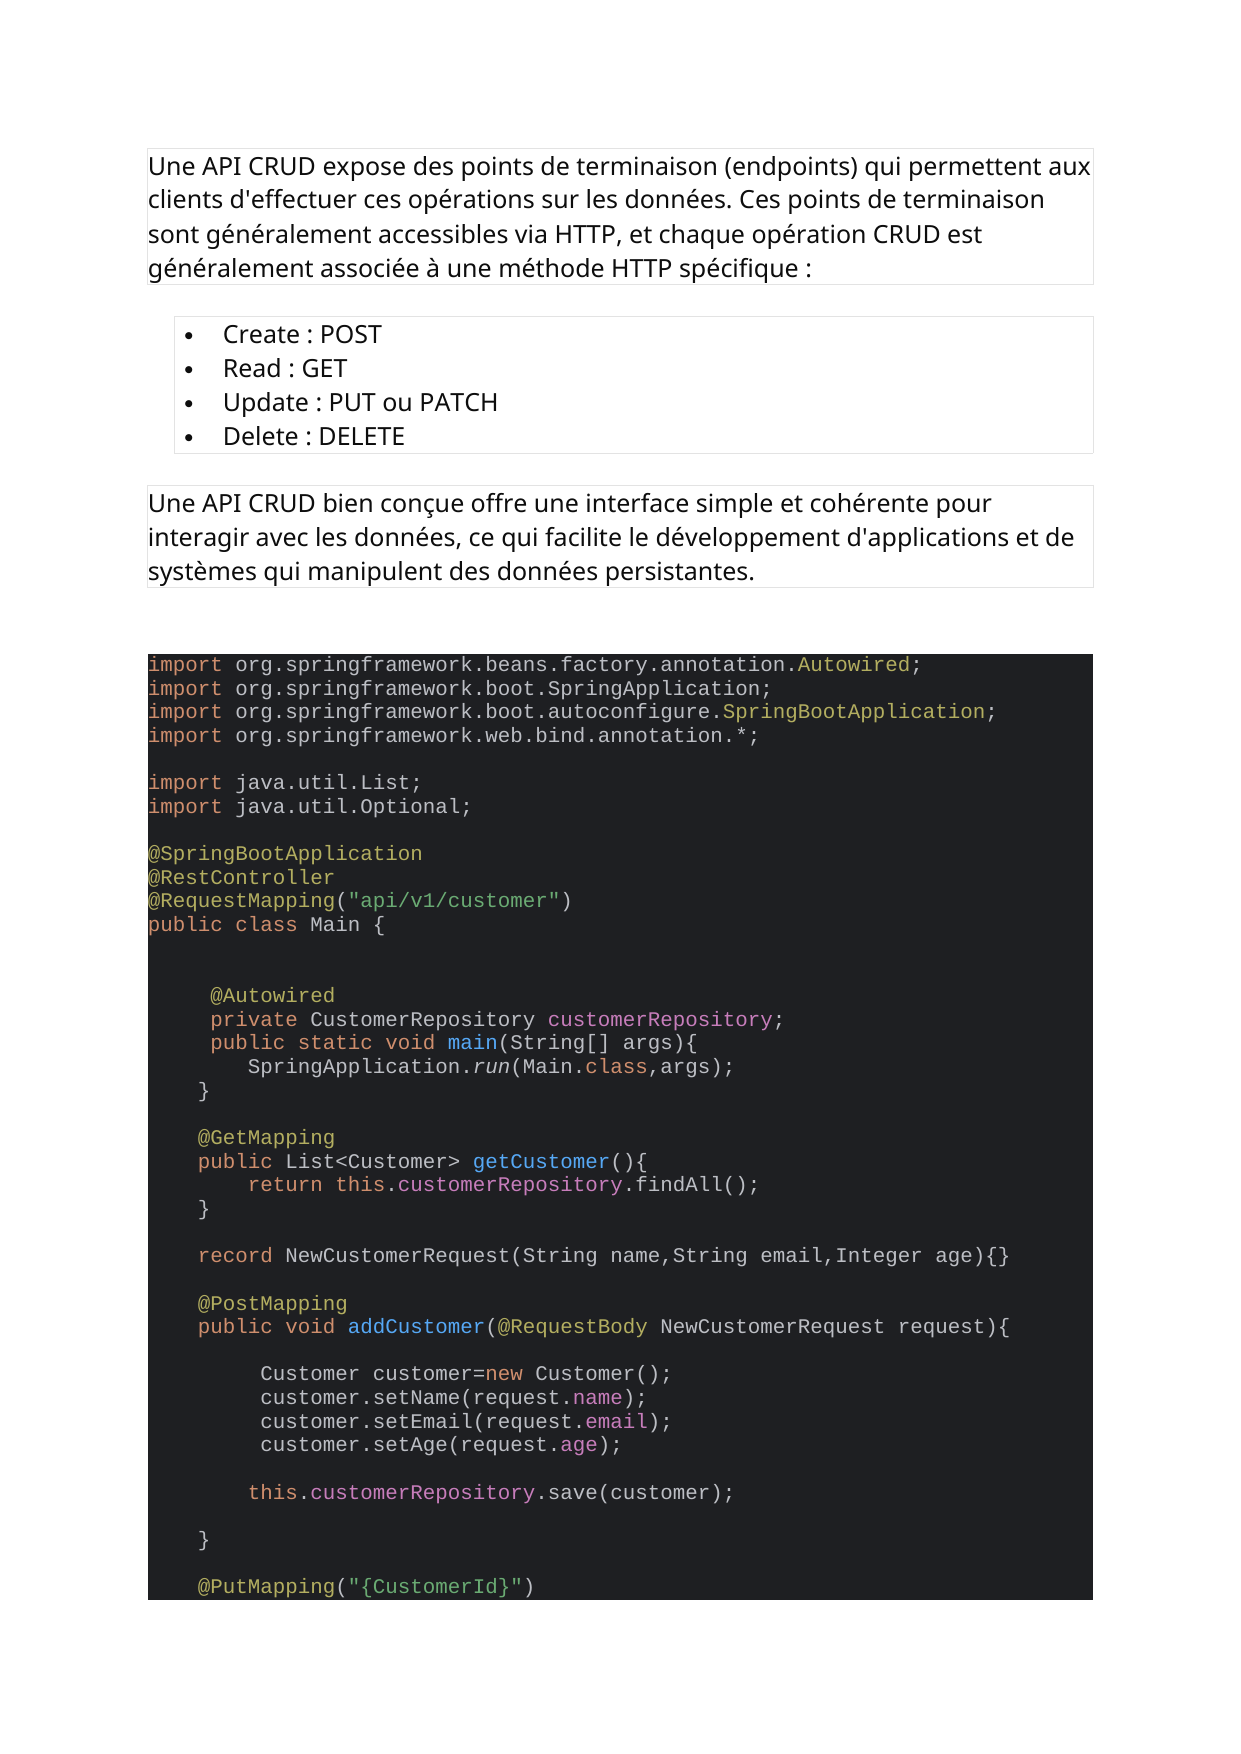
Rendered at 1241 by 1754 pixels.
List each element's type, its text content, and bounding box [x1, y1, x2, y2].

list Delete : DELETE [175, 418, 1093, 453]
text Une API CRUD bien conçue offre une interface simple et cohérente pour interagir avec les données, ce qui facilite le développement d'applications et de systèmes qui manipulent des données persistantes. [148, 486, 1093, 587]
list Read : GET [175, 350, 1093, 384]
text Une API CRUD expose des points de terminaison (endpoints) qui permettent aux clients d'effectuer ces opérations sur les données. Ces points de terminaison sont généralement accessibles via HTTP, et chaque opération CRUD est généralement associée à une méthode HTTP spécifique : [148, 149, 1093, 284]
list Update : PUT ou PATCH [175, 384, 1093, 418]
list Create : POST [175, 317, 1093, 350]
